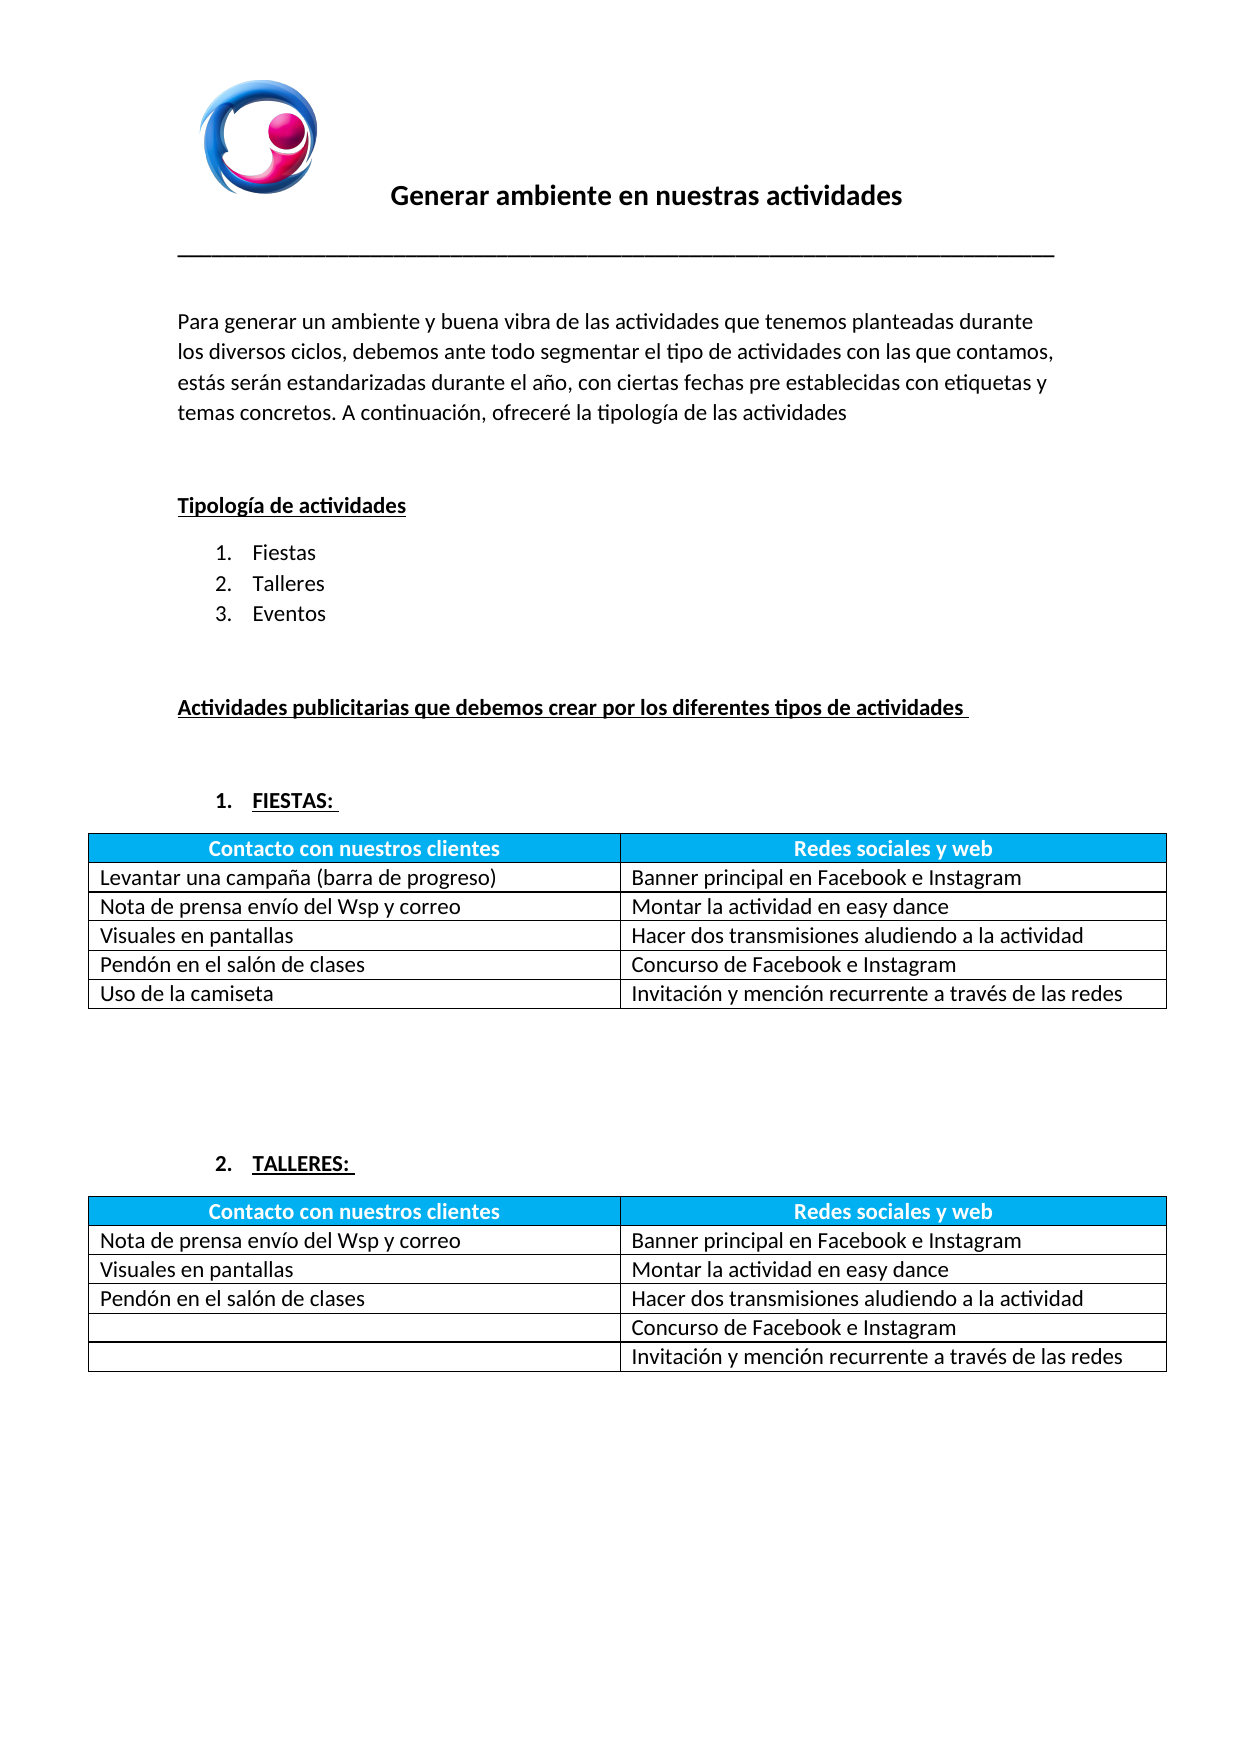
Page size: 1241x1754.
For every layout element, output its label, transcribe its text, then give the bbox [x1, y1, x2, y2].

text Tipología de actividades [177, 492, 1063, 519]
list Eventos [215, 599, 1063, 627]
table_cell Montar la actividad en easy dance [621, 893, 1166, 920]
table_header Contacto con nuestros clientes [89, 834, 620, 862]
table_cell Pendón en el salón de clases [89, 1284, 620, 1312]
table_cell Nota de prensa envío del Wsp y correo [89, 1226, 620, 1254]
list Talleres [215, 569, 1063, 597]
text Para generar un ambiente y buena vibra de las actividades que tenemos planteadas durante los diversos ciclos, debemos ante todo segmentar el tipo de actividades con las que contamos, estás serán estandarizadas durante el año, con ciertas fechas pre establecidas con etiquetas y temas concretos. A continuación, ofreceré la tipología de las actividades [177, 307, 1063, 426]
table_header Contacto con nuestros clientes [89, 1197, 620, 1225]
list Fiestas [215, 538, 1063, 566]
table_cell Invitación y mención recurrente a través de las redes [621, 980, 1166, 1008]
table_cell [89, 1343, 620, 1371]
list TALLERES: [215, 1149, 1063, 1177]
table_cell Hacer dos transmisiones aludiendo a la actividad [621, 1284, 1166, 1312]
table_cell Hacer dos transmisiones aludiendo a la actividad [621, 921, 1166, 949]
table_cell Visuales en pantallas [89, 1255, 620, 1283]
table_cell Montar la actividad en easy dance [621, 1255, 1166, 1283]
table_cell Invitación y mención recurrente a través de las redes [621, 1343, 1166, 1371]
table_cell Concurso de Facebook e Instagram [621, 951, 1166, 978]
table_cell Pendón en el salón de clases [89, 951, 620, 978]
table_cell Uso de la camiseta [89, 980, 620, 1008]
table_cell Concurso de Facebook e Instagram [621, 1314, 1166, 1341]
text Actividades publicitarias que debemos crear por los diferentes tipos de actividades [177, 693, 1063, 721]
table_cell Nota de prensa envío del Wsp y correo [89, 893, 620, 920]
table_cell [89, 1314, 620, 1341]
table_cell Visuales en pantallas [89, 921, 620, 949]
table_cell Levantar una campaña (barra de progreso) [89, 863, 620, 891]
table_header Redes sociales y web [621, 834, 1166, 862]
table_cell Banner principal en Facebook e Instagram [621, 1226, 1166, 1254]
table_cell Banner principal en Facebook e Instagram [621, 863, 1166, 891]
list FIESTAS: [215, 786, 1063, 814]
picture [192, 73, 325, 206]
table_header Redes sociales y web [621, 1197, 1166, 1225]
